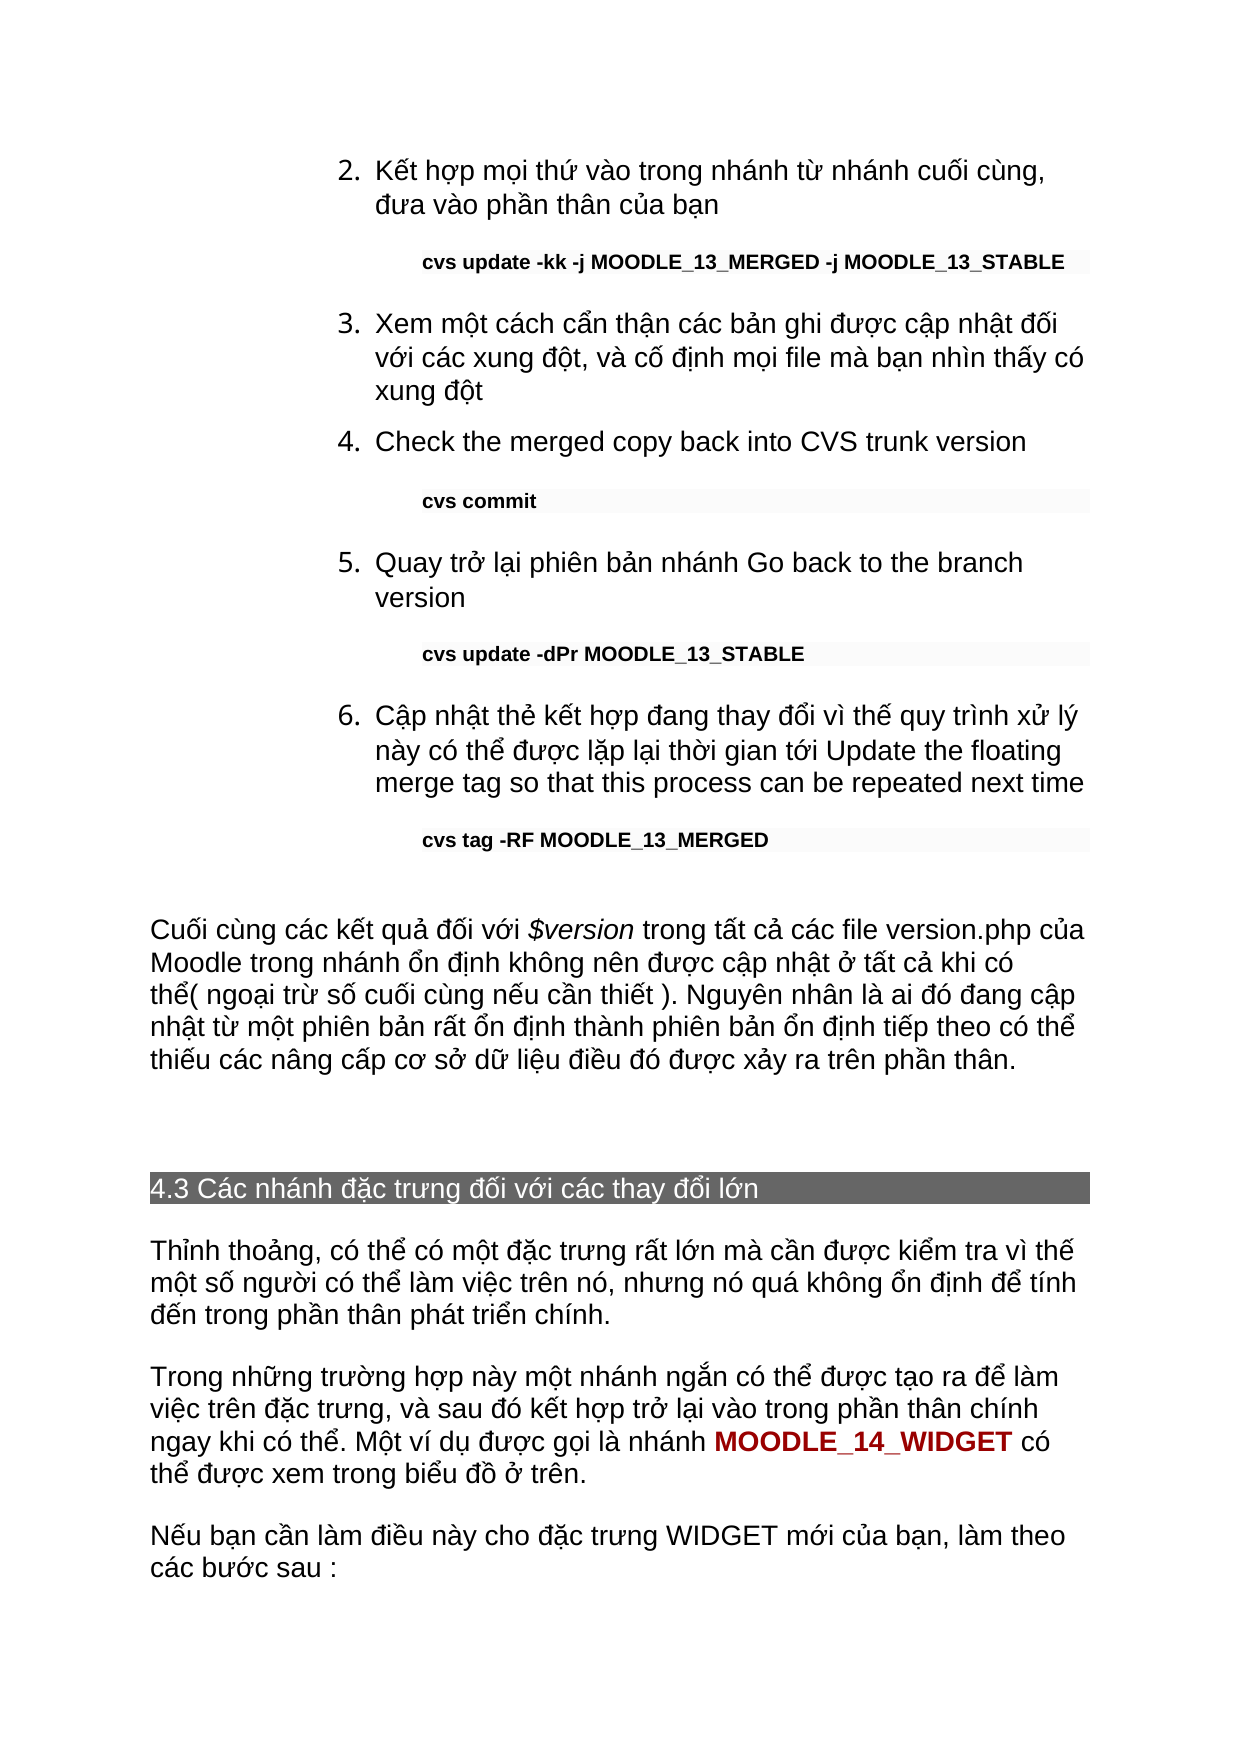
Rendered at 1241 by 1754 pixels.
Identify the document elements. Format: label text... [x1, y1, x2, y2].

text cvs tag -RF MOODLE_13_MERGED [422, 828, 1090, 852]
text cvs update -dPr MOODLE_13_STABLE [422, 642, 1090, 666]
text Thỉnh thoảng, có thể có một đặc trưng rất lớn mà cần được kiểm tra vì thế một số người có thể làm việc trên nó, nhưng nó quá không ổn định để tính đến trong phần thân phát triển chính. [150, 1233, 1090, 1331]
text 4.3 Các nhánh đặc trưng đối với các thay đổi lớn [150, 1172, 1090, 1204]
text cvs update -kk -j MOODLE_13_MERGED -j MOODLE_13_STABLE [422, 250, 1090, 274]
list Check the merged copy back into CVS trunk version [337, 422, 1090, 460]
list Quay trở lại phiên bản nhánh Go back to the branch version [337, 542, 1090, 613]
list Xem một cách cẩn thận các bản ghi được cập nhật đối với các xung đột, và cố định mọi file mà bạn nhìn thấy có xung đột [337, 303, 1090, 406]
list Cập nhật thẻ kết hợp đang thay đổi vì thế quy trình xử lý này có thể được lặp lại thời gian tới Update the floating merge tag so that this process can be repeated next time [337, 695, 1090, 798]
text cvs commit [422, 489, 1090, 513]
text Cuối cùng các kết quả đối với $version trong tất cả các file version.php của Moodle trong nhánh ổn định không nên được cập nhật ở tất cả khi có thể( ngoại trừ số cuối cùng nếu cần thiết ). Nguyên nhân là ai đó đang cập nhật từ một phiên bản rất ổn định thành phiên bản ổn định tiếp theo có thể thiếu các nâng cấp cơ sở dữ liệu điều đó được xảy ra trên phần thân. [150, 881, 1090, 1075]
list Kết hợp mọi thứ vào trong nhánh từ nhánh cuối cùng, đưa vào phần thân của bạn [337, 150, 1090, 221]
text Trong những trường hợp này một nhánh ngắn có thể được tạo ra để làm việc trên đặc trưng, và sau đó kết hợp trở lại vào trong phần thân chính ngay khi có thể. Một ví dụ được gọi là nhánh MOODLE_14_WIDGET có thể được xem trong biểu đồ ở trên. [150, 1360, 1090, 1489]
text Nếu bạn cần làm điều này cho đặc trưng WIDGET mới của bạn, làm theo các bước sau : [150, 1518, 1090, 1583]
